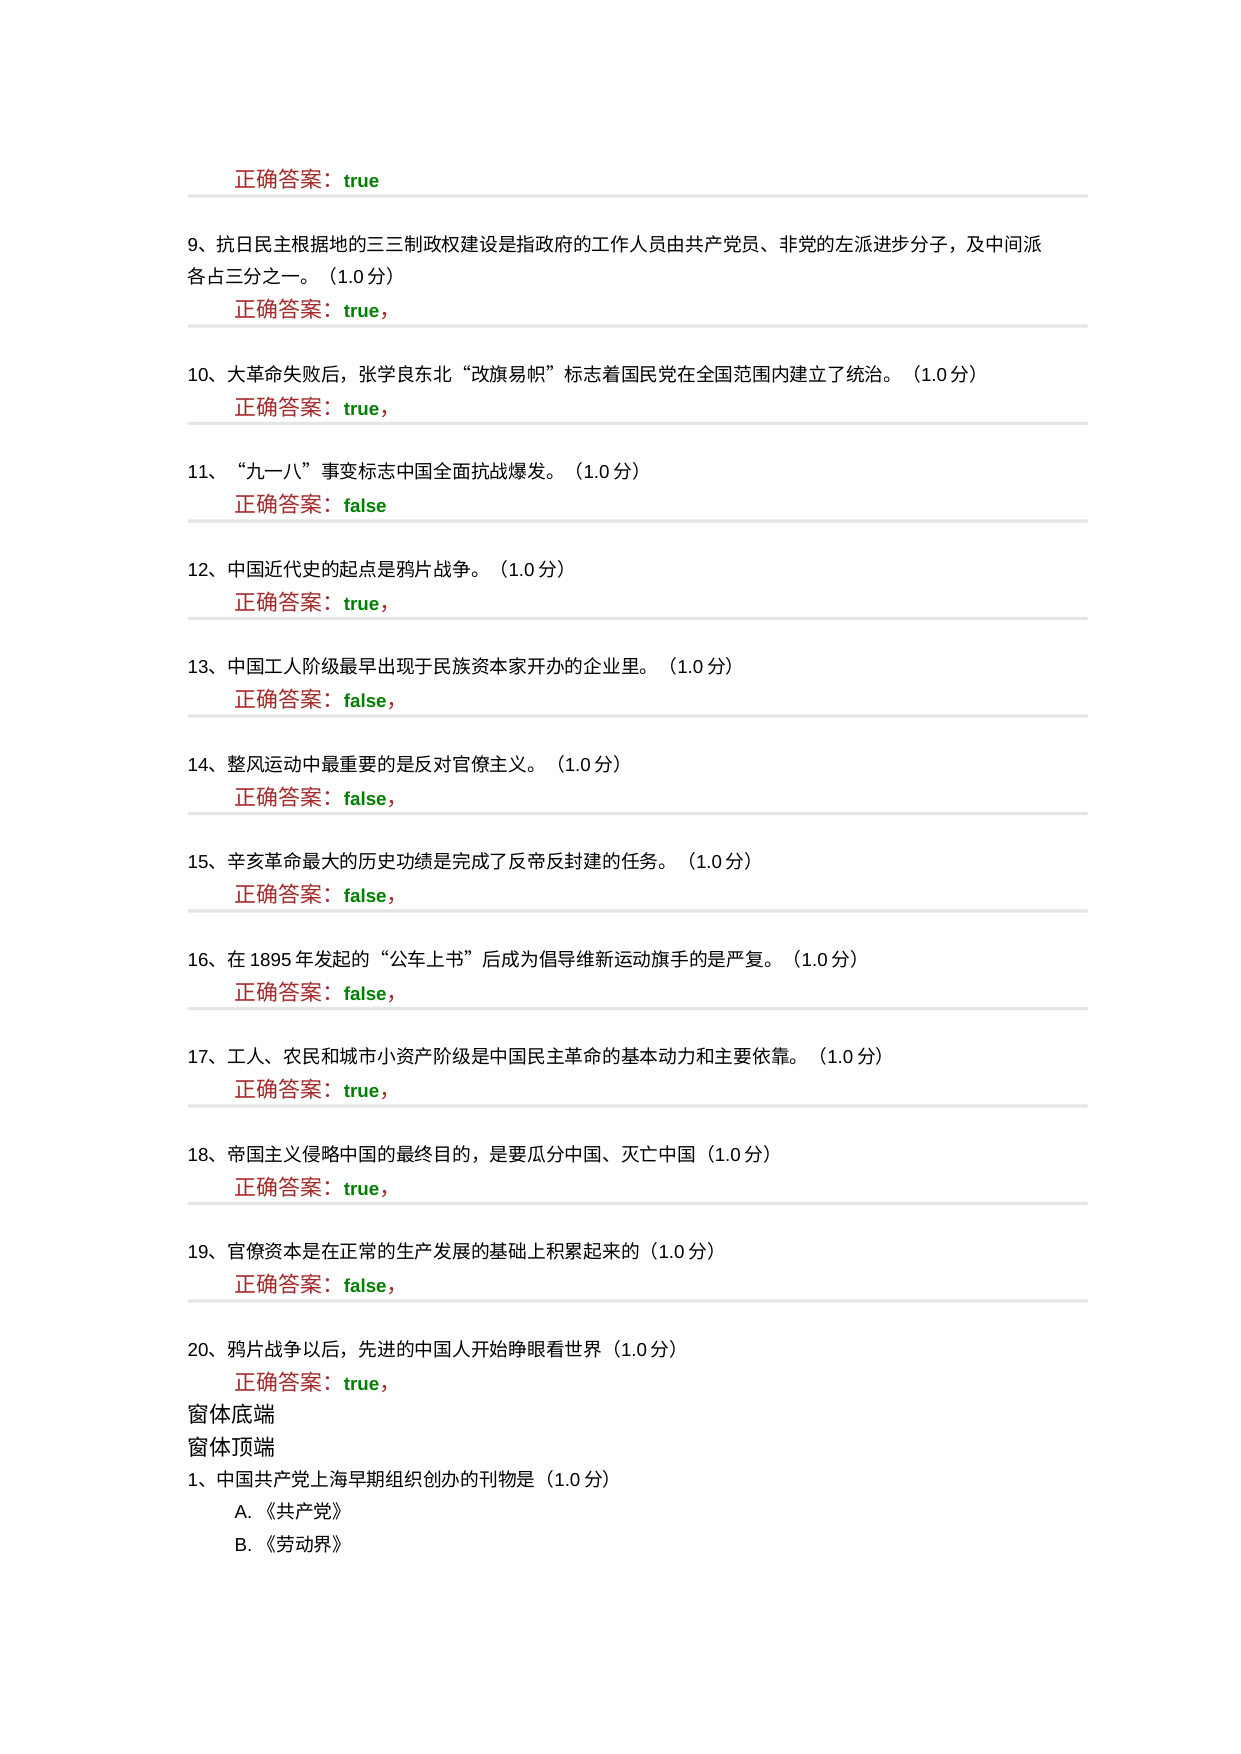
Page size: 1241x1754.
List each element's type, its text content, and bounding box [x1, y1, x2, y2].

text 正确答案：false， [234, 974, 1053, 1006]
text 15、辛亥革命最大的历史功绩是完成了反帝反封建的任务。（1.0分） [187, 844, 1053, 877]
text 20、鸦片战争以后，先进的中国人开始睁眼看世界（1.0分） [187, 1332, 1053, 1364]
text 1、中国共产党上海早期组织创办的刊物是（1.0分） [187, 1462, 1053, 1494]
text 正确答案：true， [234, 584, 1053, 616]
text 10、大革命失败后，张学良东北“改旗易帜”标志着国民党在全国范围内建立了统治。（1.0分） [187, 357, 1053, 389]
text 正确答案：true， [234, 1072, 1053, 1104]
text 16、在1895年发起的“公车上书”后成为倡导维新运动旗手的是严复。（1.0分） [187, 942, 1053, 974]
text 正确答案：true， [234, 1364, 1053, 1397]
text 正确答案：true， [234, 389, 1053, 421]
text 正确答案：false， [234, 1267, 1053, 1299]
text 12、中国近代史的起点是鸦片战争。（1.0分） [187, 552, 1053, 584]
text 9、抗日民主根据地的三三制政权建设是指政府的工作人员由共产党员、非党的左派进步分子，及中间派各占三分之一。（1.0分） [187, 227, 1053, 292]
text 17、工人、农民和城市小资产阶级是中国民主革命的基本动力和主要依靠。（1.0分） [187, 1039, 1053, 1072]
text 正确答案：false [234, 487, 1053, 519]
text 18、帝国主义侵略中国的最终目的，是要瓜分中国、灭亡中国（1.0分） [187, 1137, 1053, 1169]
text 正确答案：true [234, 162, 1053, 194]
text 正确答案：false， [234, 682, 1053, 714]
text 正确答案：false， [234, 779, 1053, 811]
text 14、整风运动中最重要的是反对官僚主义。（1.0分） [187, 747, 1053, 779]
text 11、“九一八”事变标志中国全面抗战爆发。（1.0分） [187, 454, 1053, 487]
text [234, 1494, 1053, 1559]
text 19、官僚资本是在正常的生产发展的基础上积累起来的（1.0分） [187, 1234, 1053, 1267]
text 正确答案：true， [234, 1169, 1053, 1201]
text 正确答案：true， [234, 292, 1053, 324]
text 13、中国工人阶级最早出现于民族资本家开办的企业里。（1.0分） [187, 649, 1053, 682]
text 正确答案：false， [234, 877, 1053, 909]
